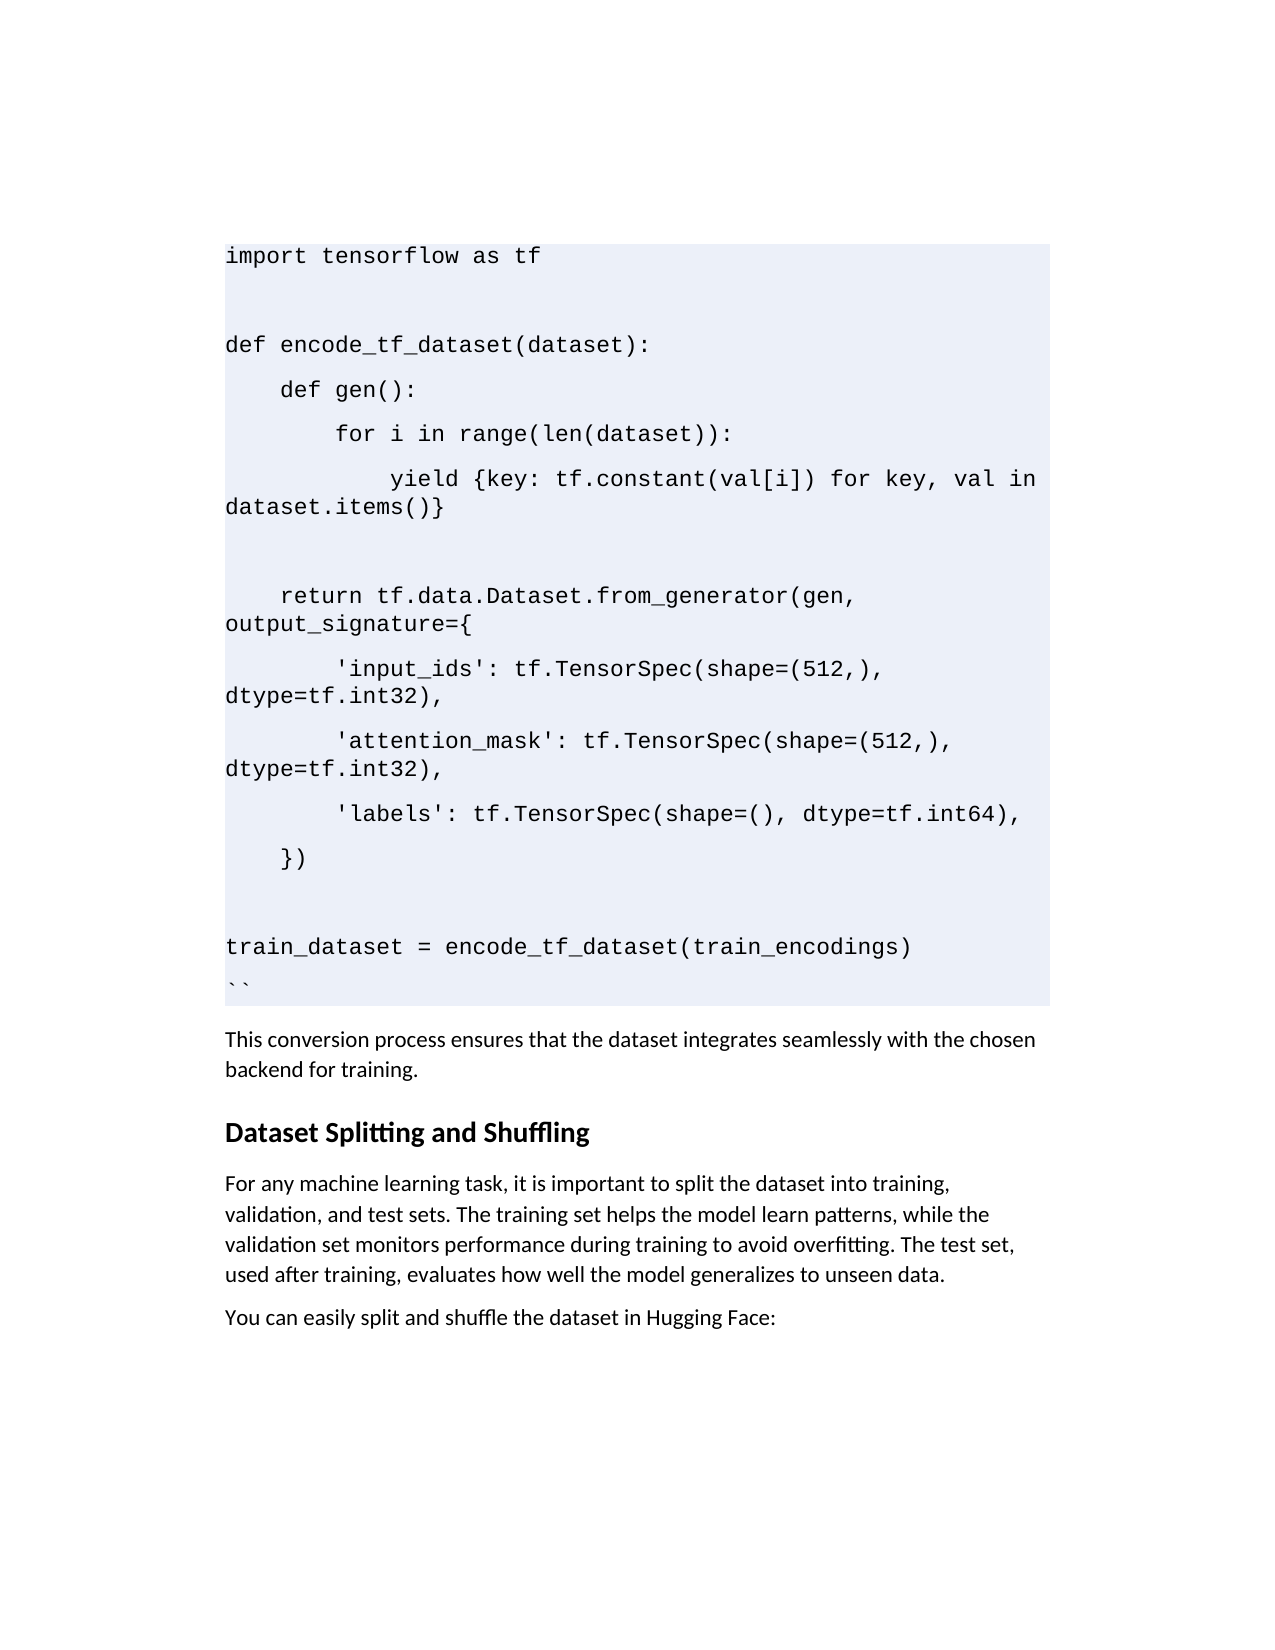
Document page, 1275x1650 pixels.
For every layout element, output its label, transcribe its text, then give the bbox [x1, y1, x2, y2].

text You can easily split and shuffle the dataset in Hugging Face: [225, 1303, 1050, 1331]
text This conversion process ensures that the dataset integrates seamlessly with the chosen backend for training. [225, 1025, 1050, 1083]
text 'labels': tf.TensorSpec(shape=(), dtype=tf.int64), [225, 802, 1050, 828]
text def gen(): [225, 378, 1050, 404]
text def encode_tf_dataset(dataset): [225, 334, 1050, 359]
subtitle Dataset Splitting and Shuffling [225, 1114, 1050, 1150]
text import tensorflow as tf [225, 244, 1050, 270]
text 'attention_mask': tf.TensorSpec(shape=(512,), dtype=tf.int32), [225, 729, 1050, 783]
text For any machine learning task, it is important to split the dataset into training, validation, and test sets. The training set helps the model learn patterns, while the validation set monitors performance during training to avoid overfitting. The test set, used after training, evaluates how well the model generalizes to unseen data. [225, 1169, 1050, 1288]
text `` [225, 980, 1050, 1006]
text 'input_ids': tf.TensorSpec(shape=(512,), dtype=tf.int32), [225, 657, 1050, 711]
text train_dataset = encode_tf_dataset(train_encodings) [225, 936, 1050, 962]
text for i in range(len(dataset)): [225, 423, 1050, 449]
text }) [225, 847, 1050, 872]
text return tf.data.Dataset.from_generator(gen, output_signature={ [225, 584, 1050, 638]
text yield {key: tf.constant(val[i]) for key, val in dataset.items()} [225, 467, 1050, 521]
